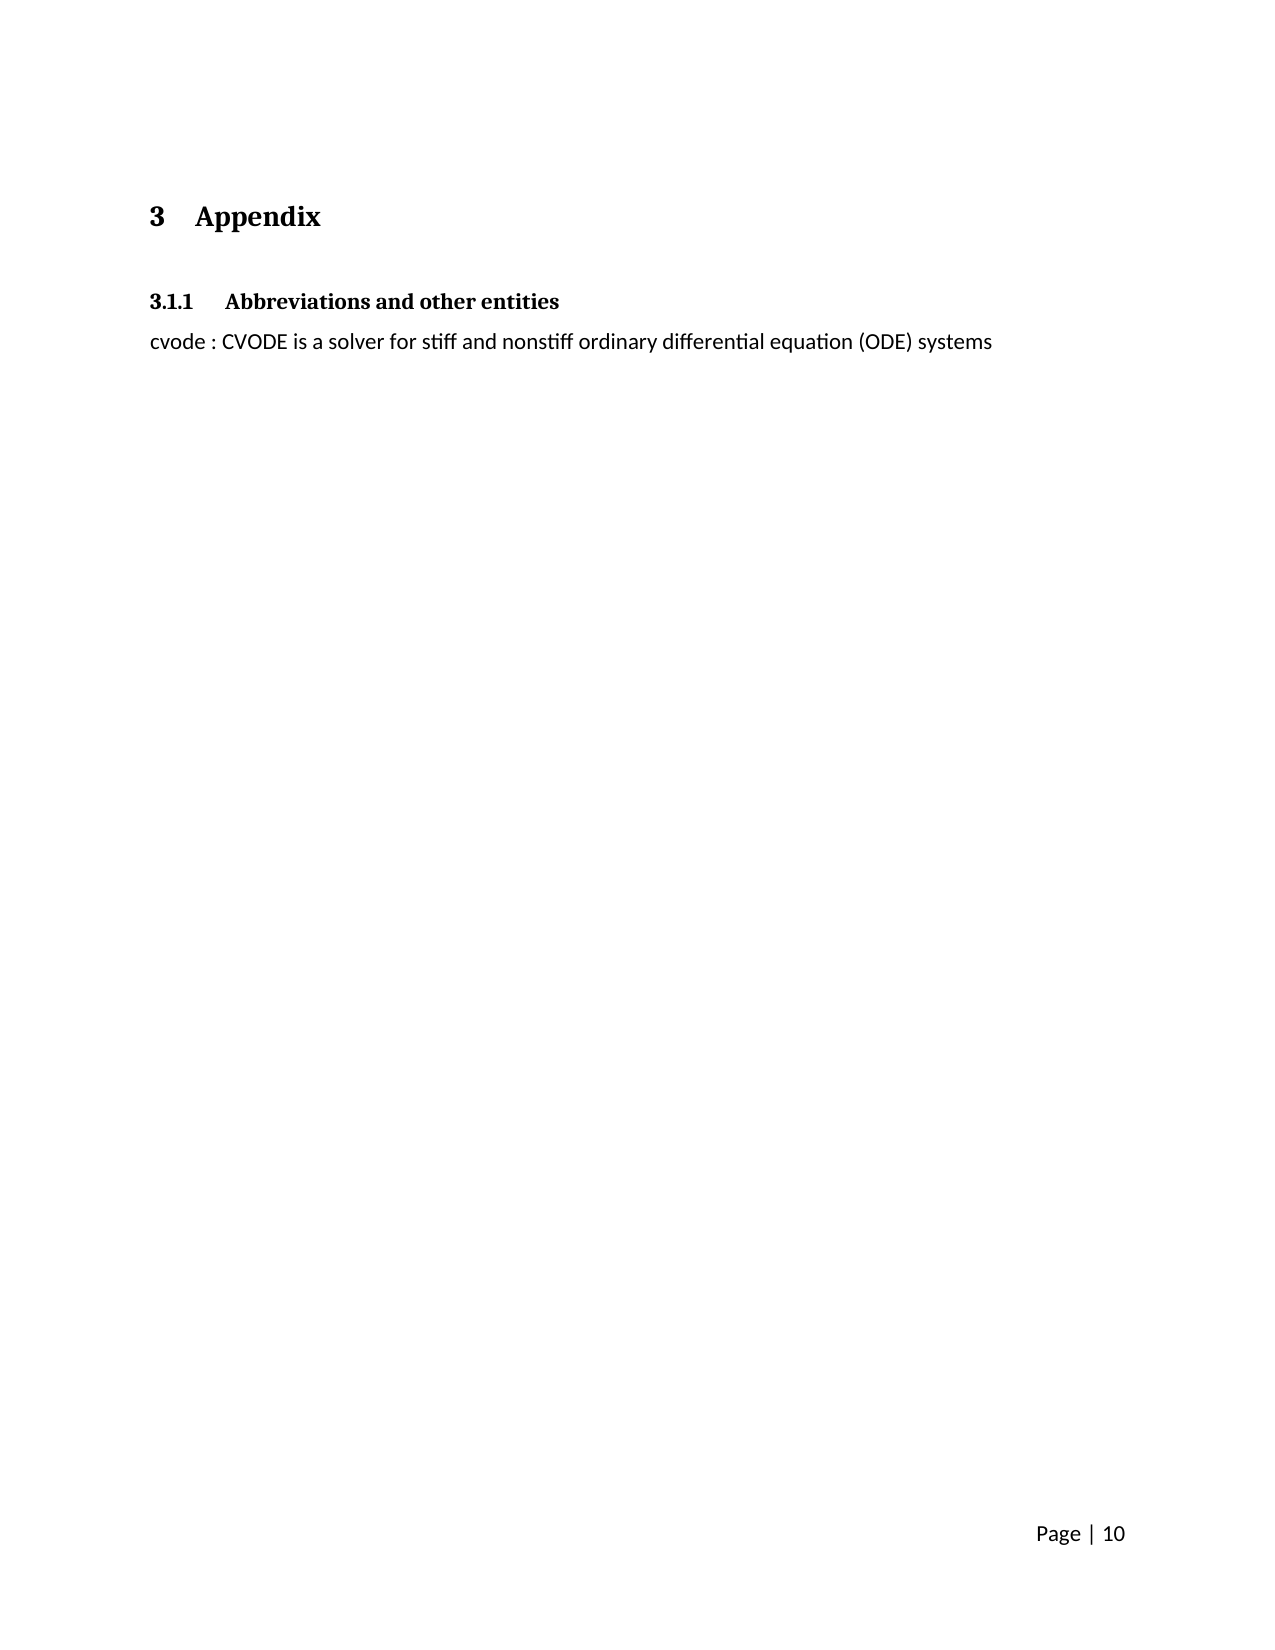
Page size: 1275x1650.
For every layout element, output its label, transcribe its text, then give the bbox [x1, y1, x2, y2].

subtitle Appendix [150, 200, 1125, 233]
text cvode : CVODE is a solver for stiff and nonstiff ordinary differential equation (ODE) systems [150, 327, 1125, 355]
subtitle Abbreviations and other entities [150, 288, 1125, 315]
